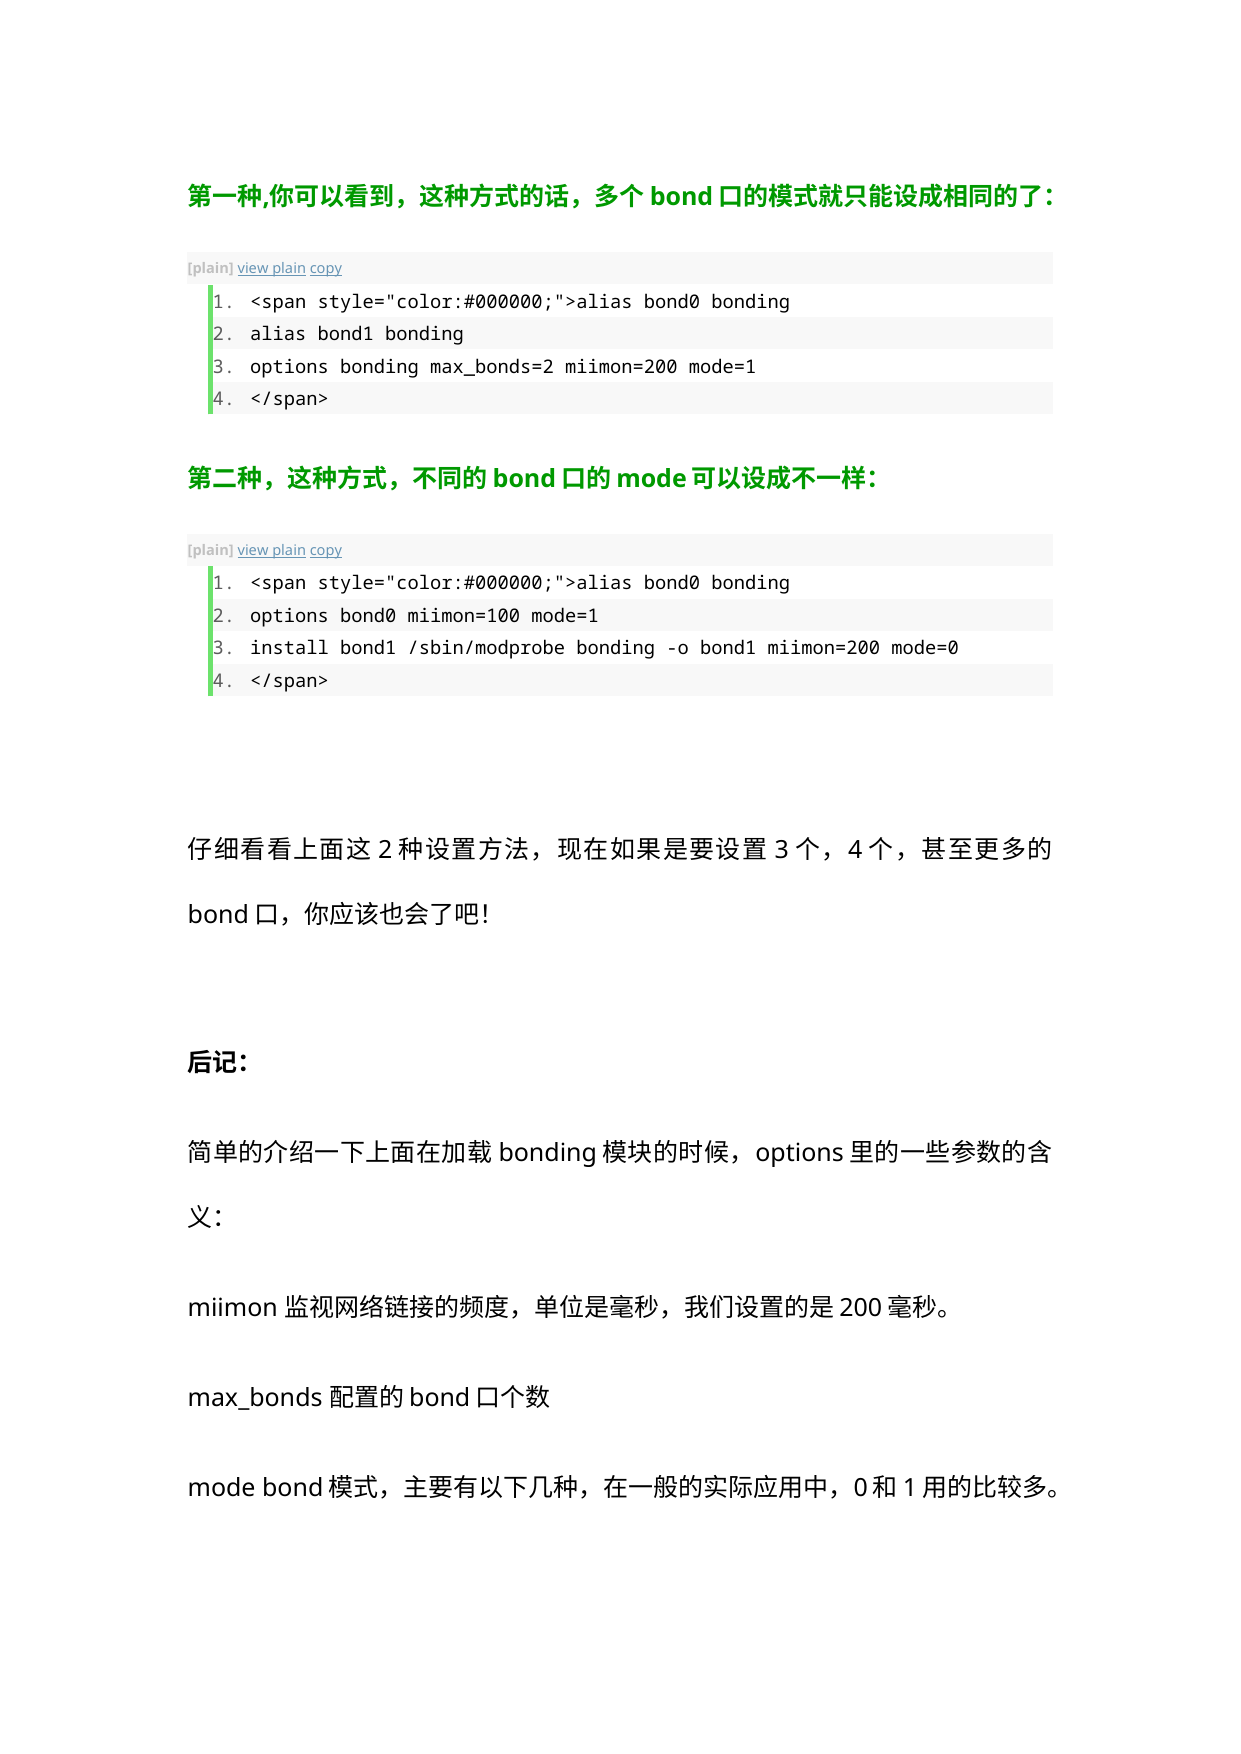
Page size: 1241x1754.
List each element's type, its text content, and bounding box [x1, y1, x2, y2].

text 仔细看看上面这2种设置方法，现在如果是要设置3个，4个，甚至更多的bond口，你应该也会了吧！ [187, 815, 1053, 945]
text miimon 监视网络链接的频度，单位是毫秒，我们设置的是200毫秒。 [187, 1273, 1053, 1338]
list </span> [213, 664, 1053, 696]
text [plain] view plain copy [187, 534, 1053, 566]
list alias bond1 bonding [213, 317, 1053, 349]
text max_bonds 配置的bond口个数 [187, 1363, 1053, 1428]
list <span style="color:#000000;">alias bond0 bonding [213, 566, 1053, 599]
text 后记： [187, 1028, 1053, 1093]
list <span style="color:#000000;">alias bond0 bonding [208, 284, 1053, 317]
list install bond1 /sbin/modprobe bonding -o bond1 miimon=200 mode=0 [213, 631, 1053, 664]
text 简单的介绍一下上面在加载bonding模块的时候，options里的一些参数的含义： [187, 1118, 1053, 1248]
text 第一种,你可以看到，这种方式的话，多个bond口的模式就只能设成相同的了： [187, 162, 1053, 227]
text mode bond模式，主要有以下几种，在一般的实际应用中，0和1用的比较多。 [187, 1453, 1053, 1518]
list options bond0 miimon=100 mode=1 [213, 599, 1053, 631]
text 第二种，这种方式，不同的bond口的mode可以设成不一样： [187, 444, 1053, 509]
list </span> [213, 382, 1053, 414]
list options bonding max_bonds=2 miimon=200 mode=1 [213, 349, 1053, 382]
text [plain] view plain copy [187, 252, 1053, 284]
